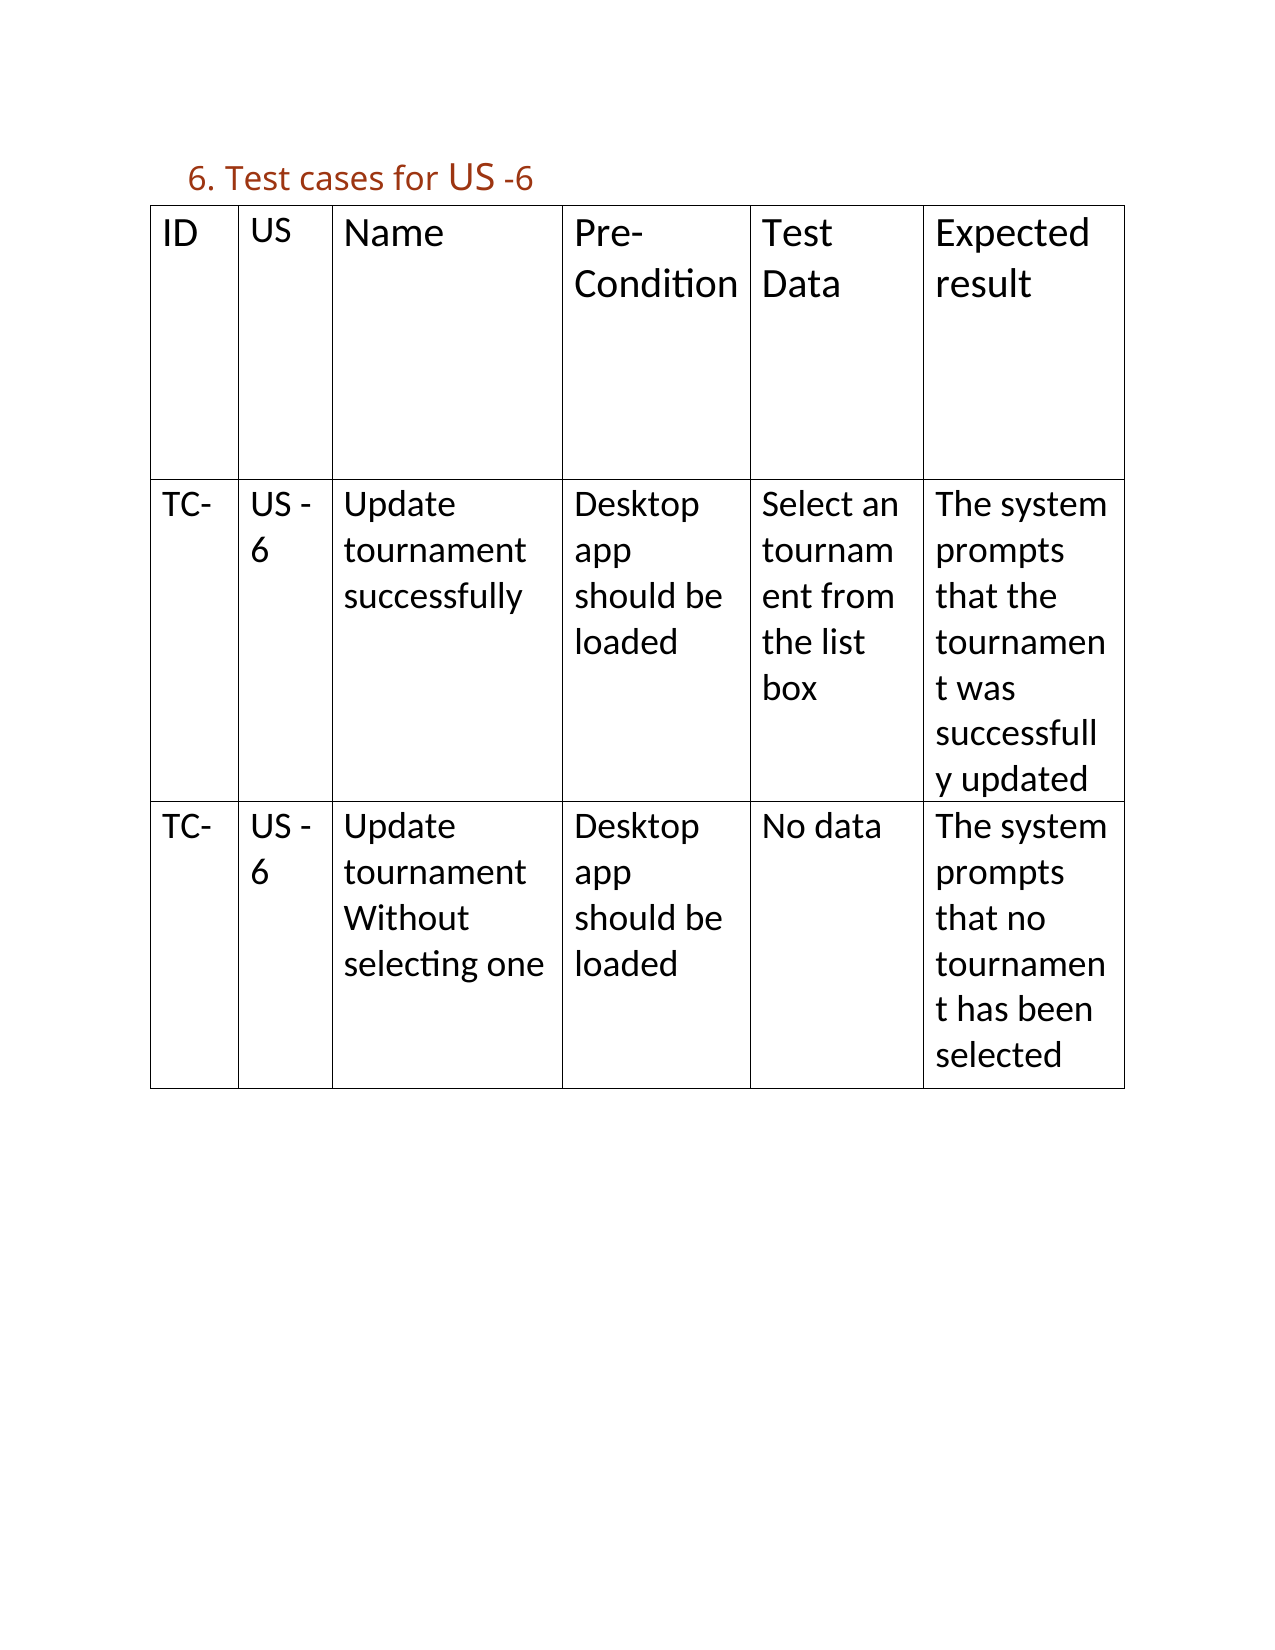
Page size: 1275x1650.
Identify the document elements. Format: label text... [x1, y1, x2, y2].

table_cell TC- [151, 480, 238, 801]
table_cell Desktop app should be loaded [563, 480, 750, 801]
table_header Test Data [751, 206, 923, 479]
table_header Name [333, 206, 562, 479]
table_cell No data [751, 802, 923, 1088]
subtitle Test cases for US -6 [187, 150, 1125, 201]
table_header US [239, 206, 332, 479]
table_header Expected result [924, 206, 1124, 479]
table_cell TC- [151, 802, 238, 1088]
table_cell US -6 [239, 802, 332, 1088]
table_cell Update tournament successfully [333, 480, 562, 801]
table_header Pre- Condition [563, 206, 750, 479]
table_cell The system prompts that the tournament was successfully updated [924, 480, 1124, 801]
table_cell The system prompts that no tournament has been selected [924, 802, 1124, 1088]
table_cell US -6 [239, 480, 332, 801]
table_cell Select an tournament from the list box [751, 480, 923, 801]
table_cell Desktop app should be loaded [563, 802, 750, 1088]
table_header ID [151, 206, 238, 479]
table_cell Update tournament Without selecting one [333, 802, 562, 1088]
